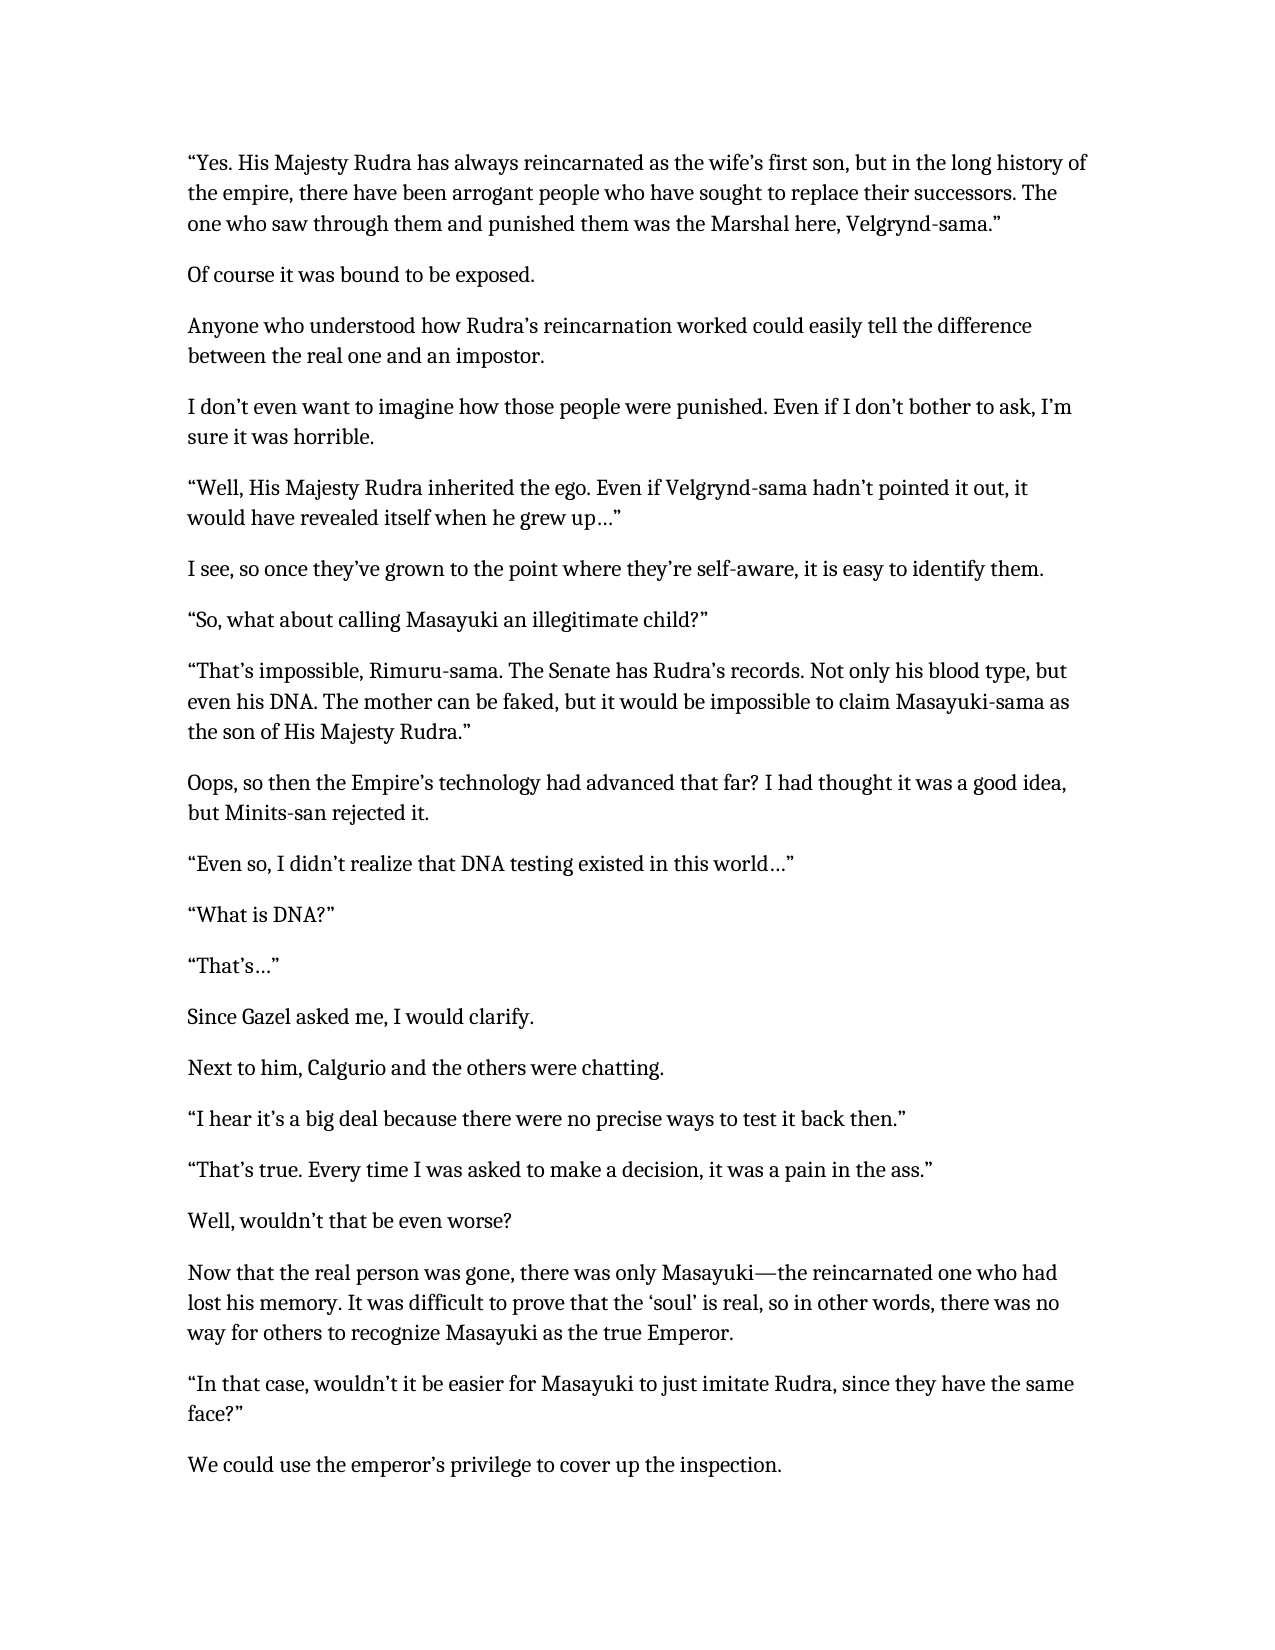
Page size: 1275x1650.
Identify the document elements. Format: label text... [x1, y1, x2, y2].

text Of course it was bound to be exposed. [187, 261, 1087, 288]
text Next to him, Calgurio and the others were chatting. [187, 1055, 1087, 1082]
text I see, so once they’ve grown to the point where they’re self-aware, it is easy to identify them. [187, 556, 1087, 583]
text “What is DNA?” [187, 902, 1087, 928]
text “That’s…” [187, 953, 1087, 979]
text “I hear it’s a big deal because there were no precise ways to test it back then.” [187, 1106, 1087, 1133]
text I don’t even want to imagine how those people were punished. Even if I don’t bother to ask, I’m sure it was horrible. [187, 394, 1087, 450]
text Well, wouldn’t that be even worse? [187, 1208, 1087, 1235]
text “In that case, wouldn’t it be easier for Masayuki to just imitate Rudra, since they have the same face?” [187, 1371, 1087, 1427]
text Since Gazel asked me, I would clarify. [187, 1004, 1087, 1031]
text “That’s impossible, Rimuru-sama. The Senate has Rudra’s records. Not only his blood type, but even his DNA. The mother can be faked, but it would be impossible to claim Masayuki-sama as the son of His Majesty Rudra.” [187, 658, 1087, 745]
text We could use the emperor’s privilege to cover up the inspection. [187, 1452, 1087, 1478]
text “Yes. His Majesty Rudra has always reincarnated as the wife’s first son, but in the long history of the empire, there have been arrogant people who have sought to replace their successors. The one who saw through them and punished them was the Marshal here, Velgrynd-sama.” [187, 150, 1087, 237]
text “So, what about calling Masayuki an illegitimate child?” [187, 607, 1087, 634]
text “Even so, I didn’t realize that DNA testing existed in this world…” [187, 851, 1087, 877]
text Oops, so then the Empire’s technology had advanced that far? I had thought it was a good idea, but Minits-san rejected it. [187, 770, 1087, 826]
text Anyone who understood how Rudra’s reincarnation worked could easily tell the difference between the real one and an impostor. [187, 312, 1087, 369]
text “Well, His Majesty Rudra inherited the ego. Even if Velgrynd-sama hadn’t pointed it out, it would have revealed itself when he grew up…” [187, 475, 1087, 532]
text Now that the real person was gone, there was only Masayuki—the reincarnated one who had lost his memory. It was difficult to prove that the ‘soul’ is real, so in other words, there was no way for others to recognize Masayuki as the true Emperor. [187, 1259, 1087, 1346]
text “That’s true. Every time I was asked to make a decision, it was a pain in the ass.” [187, 1157, 1087, 1184]
